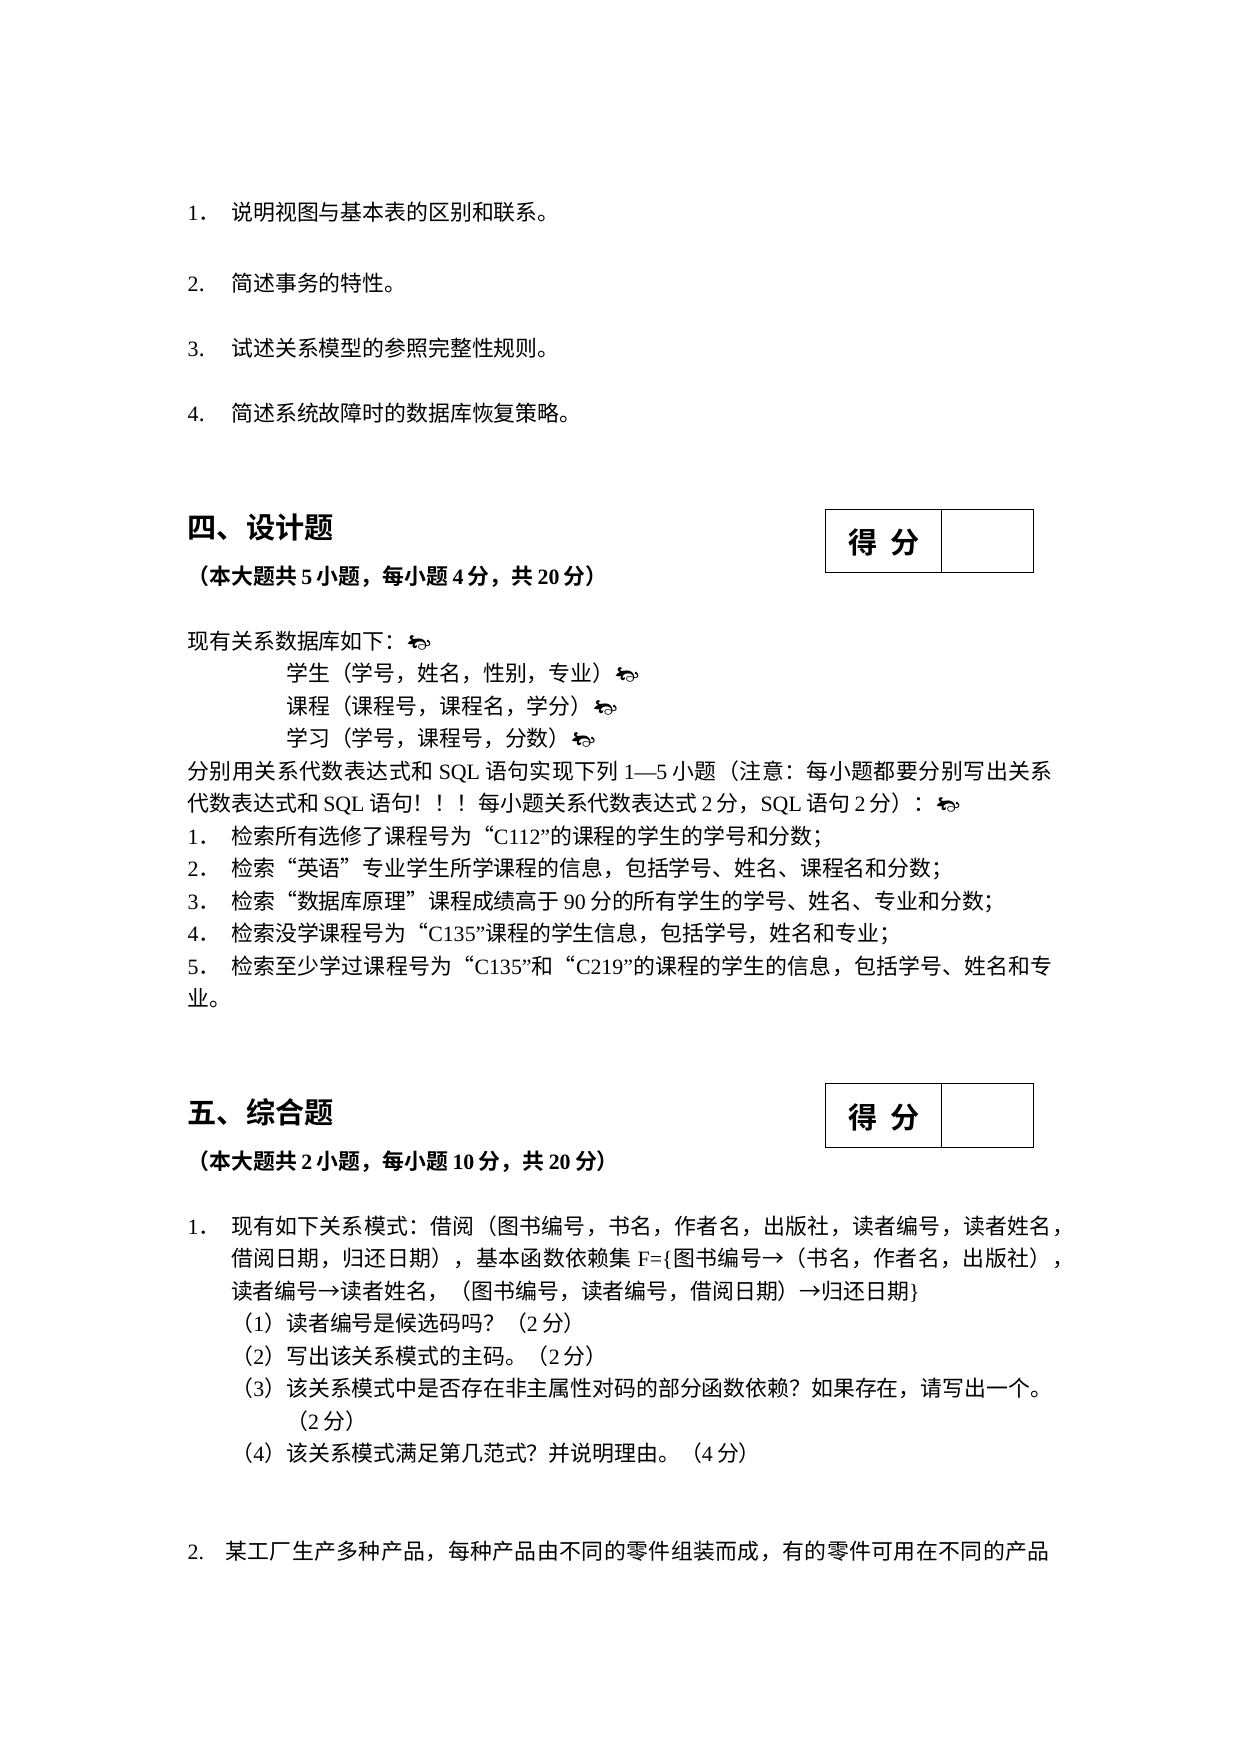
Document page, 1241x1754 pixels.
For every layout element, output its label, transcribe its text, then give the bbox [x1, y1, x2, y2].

table_header [942, 510, 1033, 572]
text （1）读者编号是候选码吗？（2分） [187, 1306, 1053, 1338]
text 1． 现有如下关系模式：借阅（图书编号，书名，作者名，出版社，读者编号，读者姓名，借阅日期，归还日期），基本函数依赖集F={图书编号→（书名，作者名，出版社），读者编号→读者姓名，（图书编号，读者编号，借阅日期）→归还日期} [187, 1208, 1053, 1306]
table_header 得 分 [826, 1084, 941, 1147]
text 3． 检索“数据库原理”课程成绩高于90分的所有学生的学号、姓名、专业和分数； [187, 883, 1053, 916]
text 现有关系数据库如下： [187, 623, 1053, 656]
text 4. 简述系统故障时的数据库恢复策略。 [187, 396, 1053, 428]
text 1． 说明视图与基本表的区别和联系。 [187, 194, 1053, 227]
text 3. 试述关系模型的参照完整性规则。 [187, 331, 1053, 363]
text 课程（课程号，课程名，学分） [187, 688, 1053, 721]
table_header 得 分 [826, 510, 941, 572]
text 4． 检索没学课程号为“C135”课程的学生信息，包括学号，姓名和专业； [187, 916, 1053, 948]
text （3）该关系模式中是否存在非主属性对码的部分函数依赖？如果存在，请写出一个。（2分） [231, 1371, 1053, 1436]
table_header [942, 1084, 1033, 1147]
text （2）写出该关系模式的主码。（2分） [187, 1338, 1053, 1371]
text 五、综合题 [187, 1078, 1053, 1143]
text 5． 检索至少学过课程号为“C135”和“C219”的课程的学生的信息，包括学号、姓名和专业。 [187, 948, 1053, 1013]
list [187, 1533, 1053, 1566]
text （本大题共5小题，每小题4分，共20分） [187, 558, 1053, 591]
text （本大题共2小题，每小题10分，共20分） [187, 1143, 1053, 1176]
text 1． 检索所有选修了课程号为“C112”的课程的学生的学号和分数； [187, 818, 1053, 851]
text 2． 检索“英语”专业学生所学课程的信息，包括学号、姓名、课程名和分数； [187, 851, 1053, 883]
text （4）该关系模式满足第几范式？并说明理由。（4分） [187, 1436, 1053, 1468]
text 分别用关系代数表达式和SQL语句实现下列1—5小题（注意：每小题都要分别写出关系代数表达式和SQL语句！！！每小题关系代数表达式2分，SQL语句2分）： [187, 753, 1053, 818]
text 学生（学号，姓名，性别，专业） [187, 656, 1053, 688]
text 2. 简述事务的特性。 [187, 266, 1053, 298]
text 学习（学号，课程号，分数） [187, 721, 1053, 753]
text 四、设计题 [187, 493, 1053, 558]
